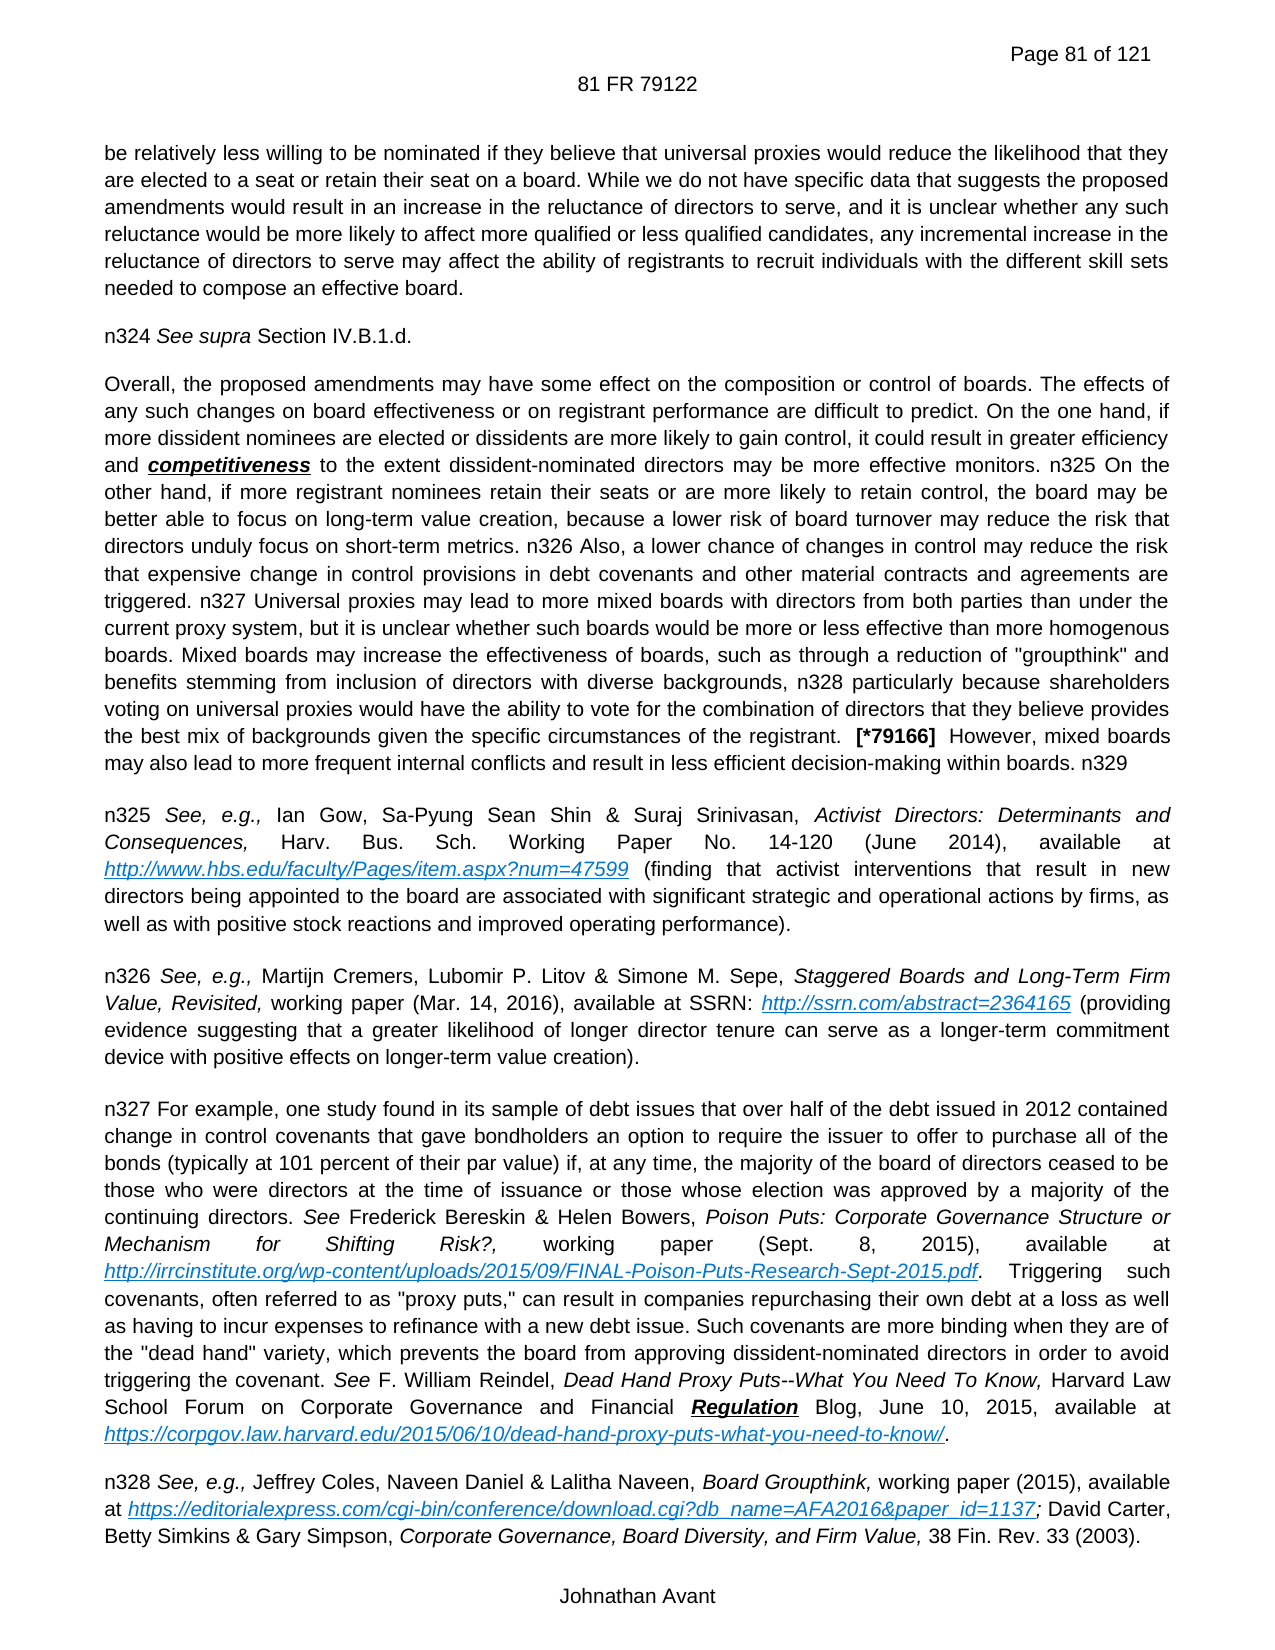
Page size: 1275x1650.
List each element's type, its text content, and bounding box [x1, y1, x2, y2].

text n324 See supra Section IV.B.1.d. [104, 321, 1171, 348]
text Overall, the proposed amendments may have some effect on the composition or control of boards. The effects of any such changes on board effectiveness or on registrant performance are difficult to predict. On the one hand, if more dissident nominees are elected or dissidents are more likely to gain control, it could result in greater efficiency and competitiveness to the extent dissident-nominated directors may be more effective monitors. n325 On the other hand, if more registrant nominees retain their seats or are more likely to retain control, the board may be better able to focus on long-term value creation, because a lower risk of board turnover may reduce the risk that directors unduly focus on short-term metrics. n326 Also, a lower chance of changes in control may reduce the risk that expensive change in control provisions in debt covenants and other material contracts and agreements are triggered. n327 Universal proxies may lead to more mixed boards with directors from both parties than under the current proxy system, but it is unclear whether such boards would be more or less effective than more homogenous boards. Mixed boards may increase the effectiveness of boards, such as through a reduction of "groupthink" and benefits stemming from inclusion of directors with diverse backgrounds, n328 particularly because shareholders voting on universal proxies would have the ability to vote for the combination of directors that they believe provides the best mix of backgrounds given the specific circumstances of the registrant. [*79166] However, mixed boards may also lead to more frequent internal conflicts and result in less efficient decision-making within boards. n329 [104, 369, 1171, 775]
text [104, 137, 1171, 300]
text n328 See, e.g., Jeffrey Coles, Naveen Daniel & Lalitha Naveen, Board Groupthink, working paper (2015), available at https://editorialexpress.com/cgi-bin/conference/download.cgi?db_name=AFA2016&paper_id=1137; David Carter, Betty Simkins & Gary Simpson, Corporate Governance, Board Diversity, and Firm Value, 38 Fin. Rev. 33 (2003). [104, 1467, 1171, 1548]
text n326 See, e.g., Martijn Cremers, Lubomir P. Litov & Simone M. Sepe, Staggered Boards and Long-Term Firm Value, Revisited, working paper (Mar. 14, 2016), available at SSRN: http://ssrn.com/abstract=2364165 (providing evidence suggesting that a greater likelihood of longer director tenure can serve as a longer-term commitment device with positive effects on longer-term value creation). [104, 960, 1171, 1069]
text n325 See, e.g., Ian Gow, Sa-Pyung Sean Shin & Suraj Srinivasan, Activist Directors: Determinants and Consequences, Harv. Bus. Sch. Working Paper No. 14-120 (June 2014), available at http://www.hbs.edu/faculty/Pages/item.aspx?num=47599 (finding that activist interventions that result in new directors being appointed to the board are associated with significant strategic and operational actions by firms, as well as with positive stock reactions and improved operating performance). [104, 800, 1171, 935]
text n327 For example, one study found in its sample of debt issues that over half of the debt issued in 2012 contained change in control covenants that gave bondholders an option to require the issuer to offer to purchase all of the bonds (typically at 101 percent of their par value) if, at any time, the majority of the board of directors ceased to be those who were directors at the time of issuance or those whose election was approved by a majority of the continuing directors. See Frederick Bereskin & Helen Bowers, Poison Puts: Corporate Governance Structure or Mechanism for Shifting Risk?, working paper (Sept. 8, 2015), available at http://irrcinstitute.org/wp-content/uploads/2015/09/FINAL-Poison-Puts-Research-Sept-2015.pdf. Triggering such covenants, often referred to as "proxy puts," can result in companies repurchasing their own debt at a loss as well as having to incur expenses to refinance with a new debt issue. Such covenants are more binding when they are of the "dead hand" variety, which prevents the board from approving dissident-nominated directors in order to avoid triggering the covenant. See F. William Reindel, Dead Hand Proxy Puts--What You Need To Know, Harvard Law School Forum on Corporate Governance and Financial Regulation Blog, June 10, 2015, available at https://corpgov.law.harvard.edu/2015/06/10/dead-hand-proxy-puts-what-you-need-to-know/. [104, 1094, 1171, 1446]
